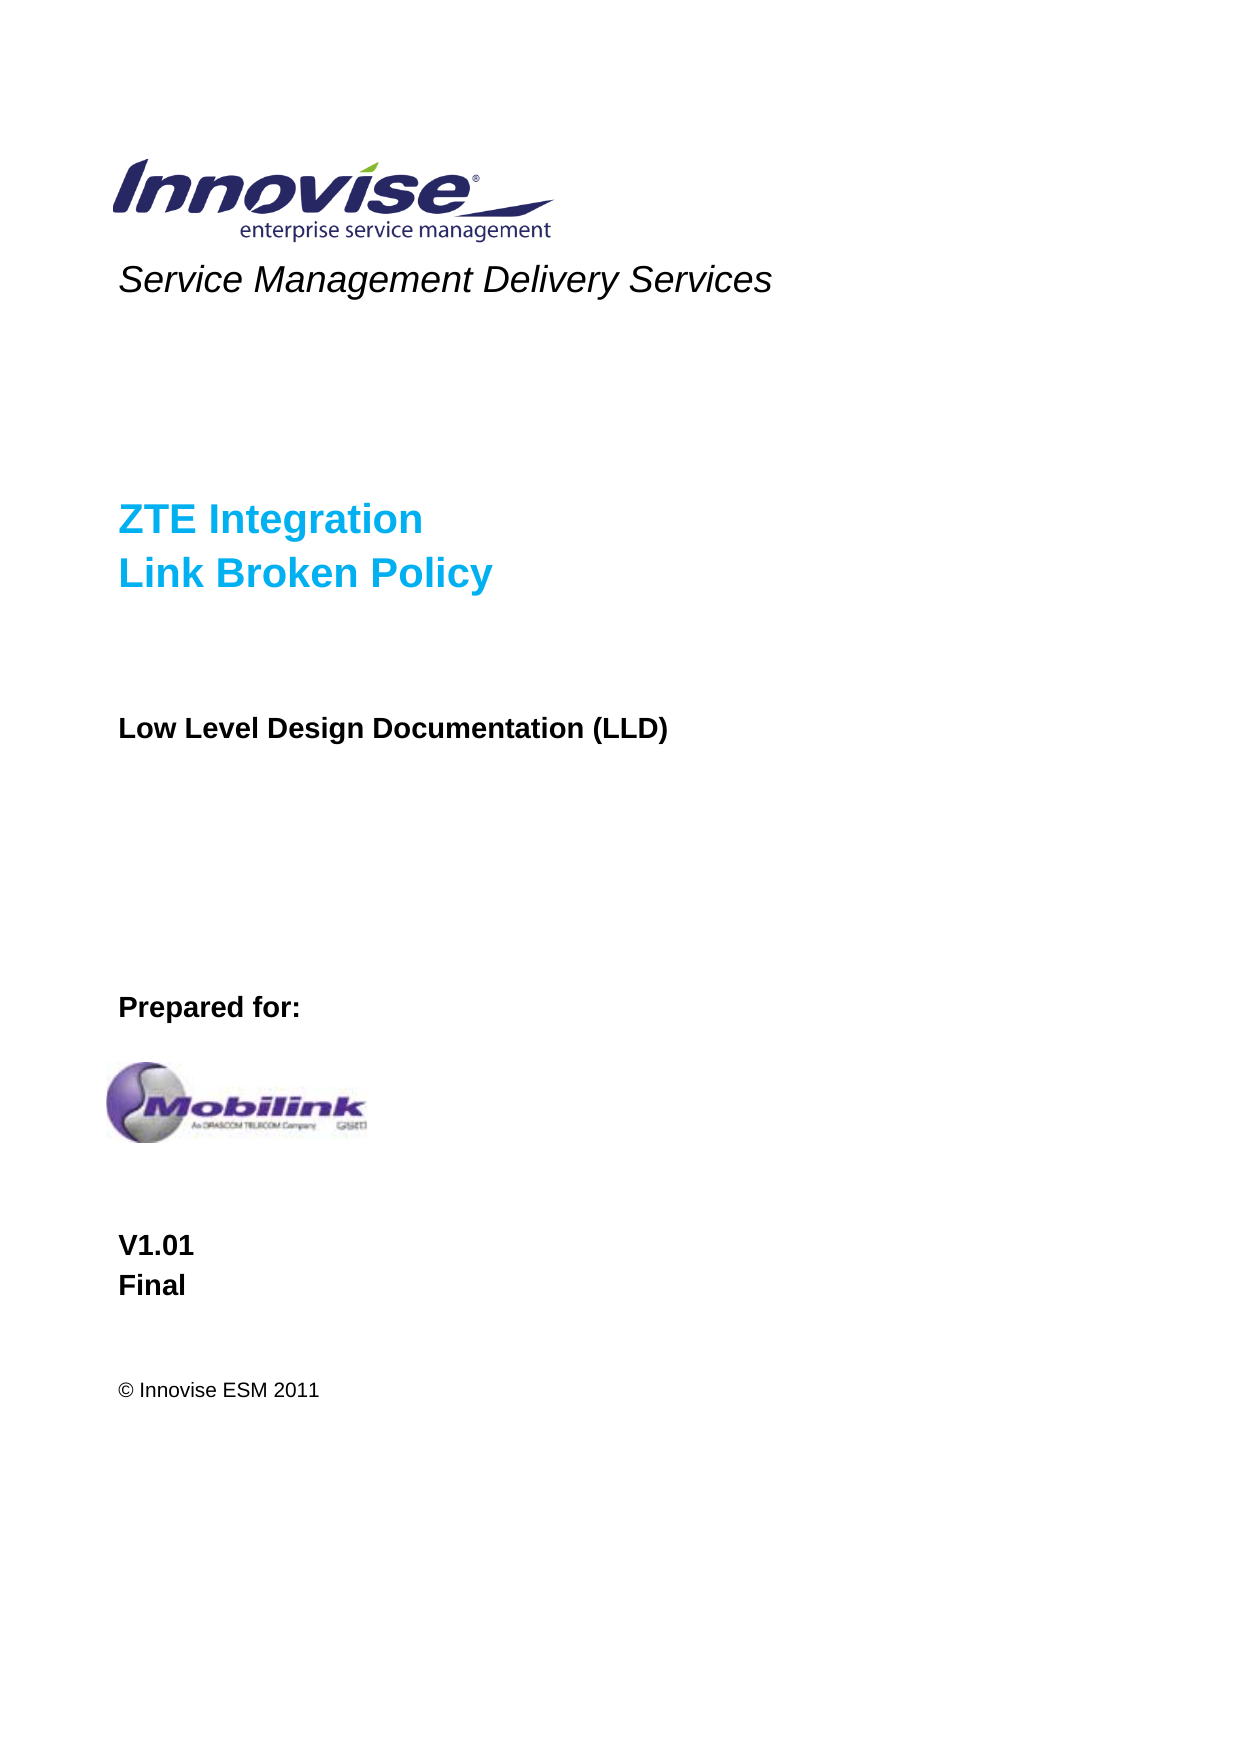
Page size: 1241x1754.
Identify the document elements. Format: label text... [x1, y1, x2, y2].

text Prepared for: [118, 989, 1122, 1023]
text © Innovise ESM 2011Document Control [118, 1378, 1122, 1402]
text Final [118, 1268, 1122, 1302]
text V1.01 [118, 1228, 1122, 1262]
text Low Level Design Documentation (LLD) [118, 711, 1122, 744]
text Link Broken Policy [118, 548, 1122, 596]
text ZTE Integration [118, 494, 1122, 542]
text Service Management Delivery Services [118, 257, 1122, 300]
picture [112, 158, 554, 243]
picture [106, 1062, 368, 1143]
